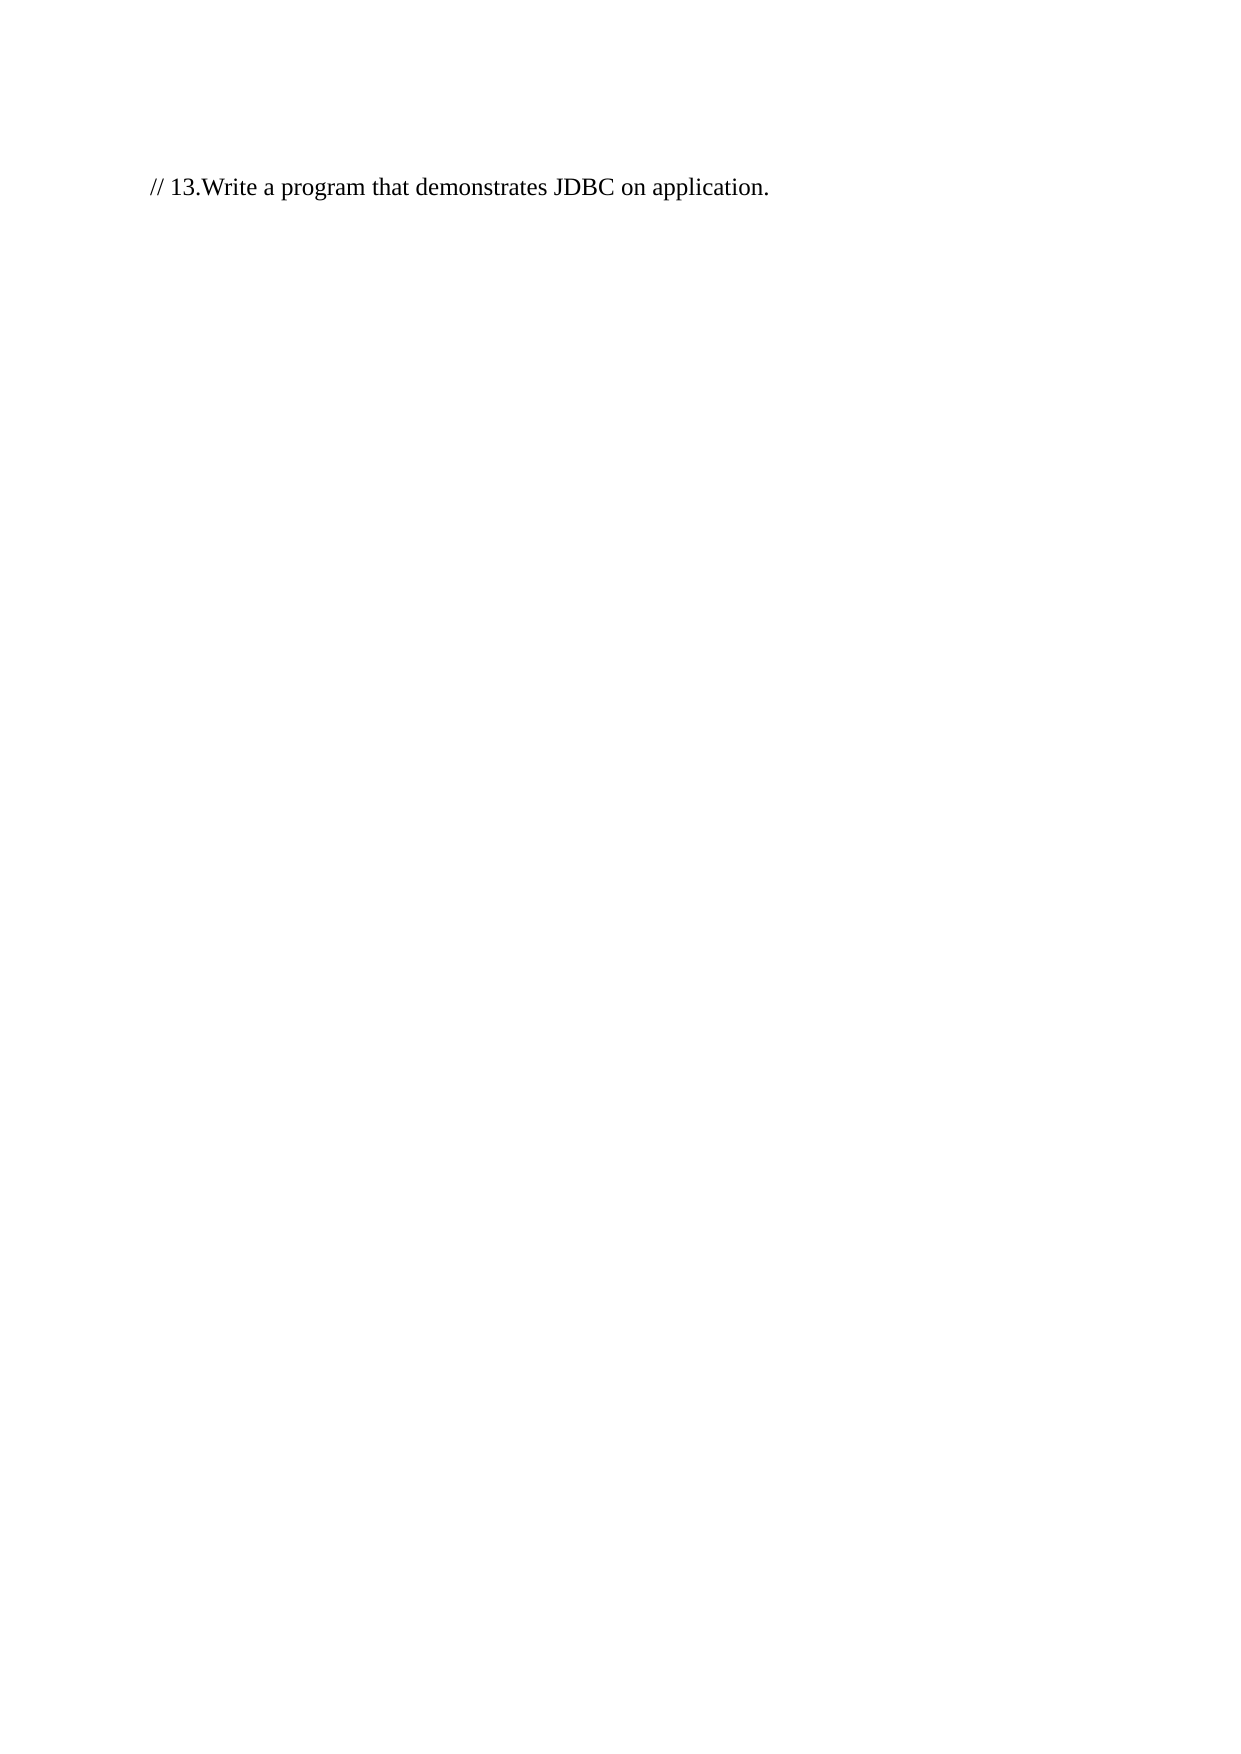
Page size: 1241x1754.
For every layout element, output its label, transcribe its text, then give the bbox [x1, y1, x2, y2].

text // 13.Write a program that demonstrates JDBC on application. [150, 172, 1090, 200]
